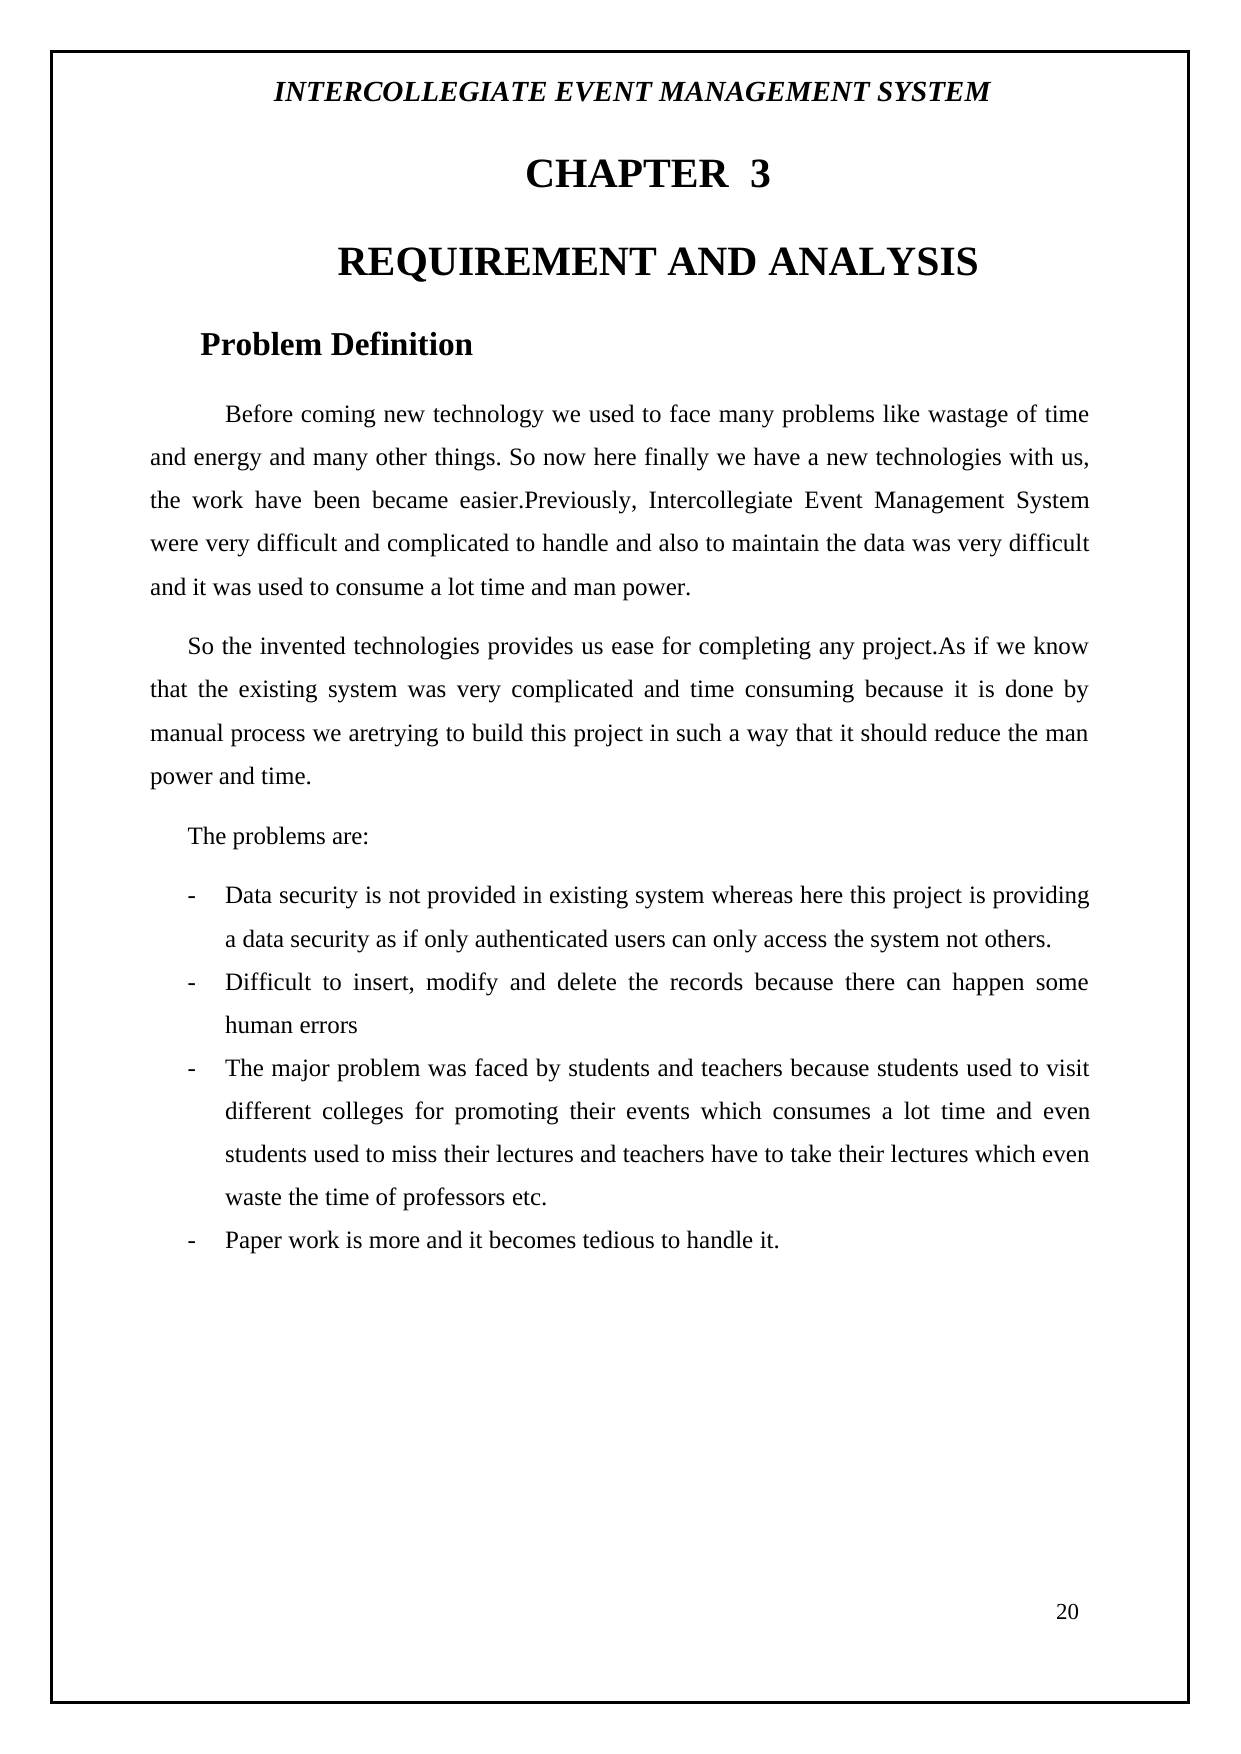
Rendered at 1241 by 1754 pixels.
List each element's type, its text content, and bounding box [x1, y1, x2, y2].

text So the invented technologies provides us ease for completing any project.As if we know that the existing system was very complicated and time consuming because it is done by manual process we aretrying to build this project in such a way that it should reduce the man power and time. [150, 631, 1090, 789]
text CHAPTER 3 REQUIREMENT AND ANALYSIS [337, 148, 979, 285]
list Problem Definition [175, 325, 1173, 363]
text Before coming new technology we used to face many problems like wastage of time and energy and many other things. So now here finally we have a new technologies with us, the work have been became easier.Previously, Intercollegiate Event Management System were very difficult and complicated to handle and also to maintain the data was very difficult and it was used to consume a lot time and man power. [150, 399, 1091, 600]
list Difficult to insert, modify and delete the records because there can happen some human errors [187, 967, 1090, 1039]
text The problems are: [187, 821, 1173, 849]
list The major problem was faced by students and teachers because students used to visit different colleges for promoting their events which consumes a lot time and even students used to miss their lectures and teachers have to take their lectures which even waste the time of professors etc. [187, 1053, 1091, 1211]
list Paper work is more and it becomes tedious to handle it. [187, 1226, 1173, 1254]
list Data security is not provided in existing system whereas here this project is providing a data security as if only authenticated users can only access the system not others. [187, 881, 1091, 952]
